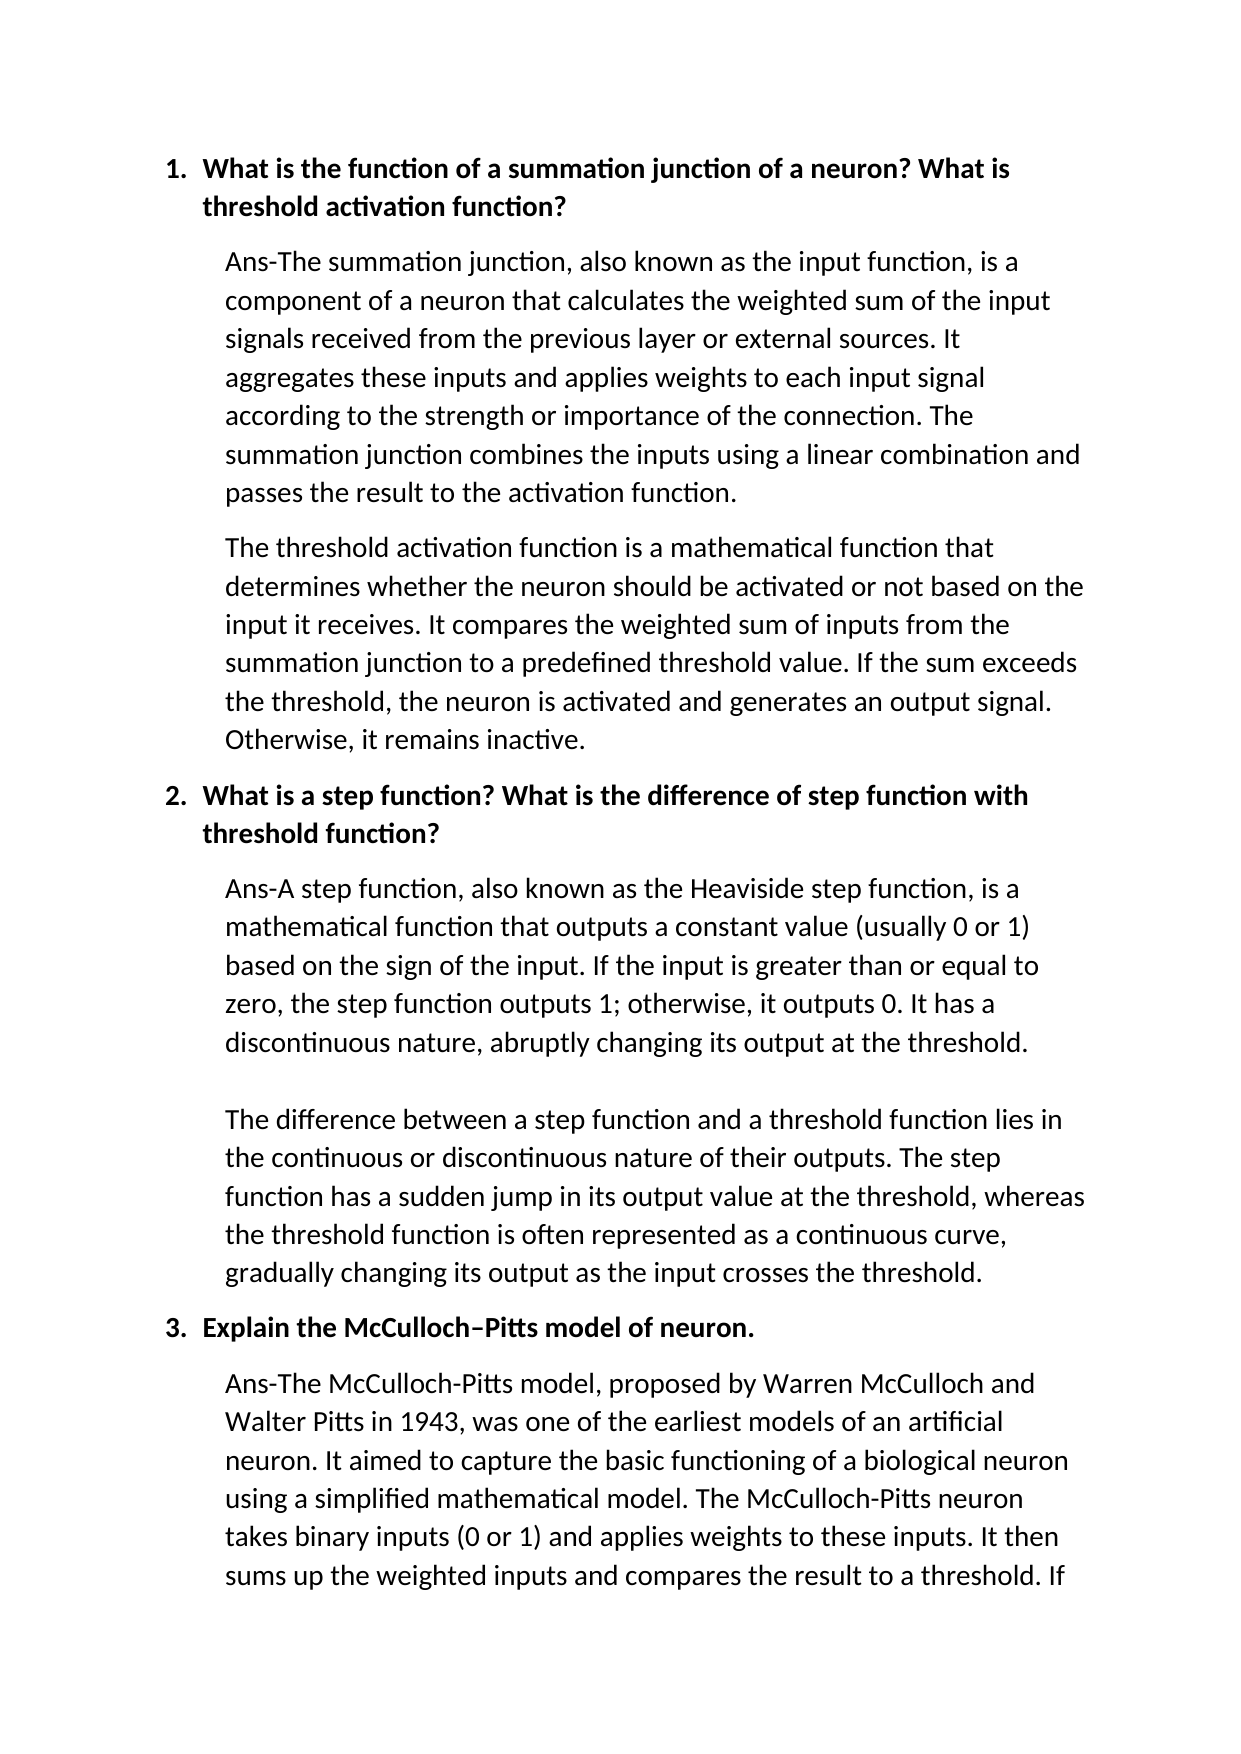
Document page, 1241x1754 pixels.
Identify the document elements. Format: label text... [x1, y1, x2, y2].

list What is a step function? What is the difference of step function with threshold function? [165, 777, 1090, 851]
text The threshold activation function is a mathematical function that determines whether the neuron should be activated or not based on the input it receives. It compares the weighted sum of inputs from the summation junction to a predefined threshold value. If the sum exceeds the threshold, the neuron is activated and generates an output signal. Otherwise, it remains inactive. [225, 529, 1090, 757]
list What is the function of a summation junction of a neuron? What is threshold activation function? [165, 150, 1090, 224]
list Ans-A step function, also known as the Heaviside step function, is a mathematical function that outputs a constant value (usually 0 or 1) based on the sign of the input. If the input is greater than or equal to zero, the step function outputs 1; otherwise, it outputs 0. It has a discontinuous nature, abruptly changing its output at the threshold. [225, 870, 1090, 1059]
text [225, 1365, 1090, 1592]
list Explain the McCulloch–Pitts model of neuron. [165, 1309, 1090, 1345]
list The difference between a step function and a threshold function lies in the continuous or discontinuous nature of their outputs. The step function has a sudden jump in its output value at the threshold, whereas the threshold function is often represented as a continuous curve, gradually changing its output as the input crosses the threshold. [225, 1101, 1090, 1290]
text Ans-The summation junction, also known as the input function, is a component of a neuron that calculates the weighted sum of the input signals received from the previous layer or external sources. It aggregates these inputs and applies weights to each input signal according to the strength or importance of the connection. The summation junction combines the inputs using a linear combination and passes the result to the activation function. [225, 243, 1090, 510]
